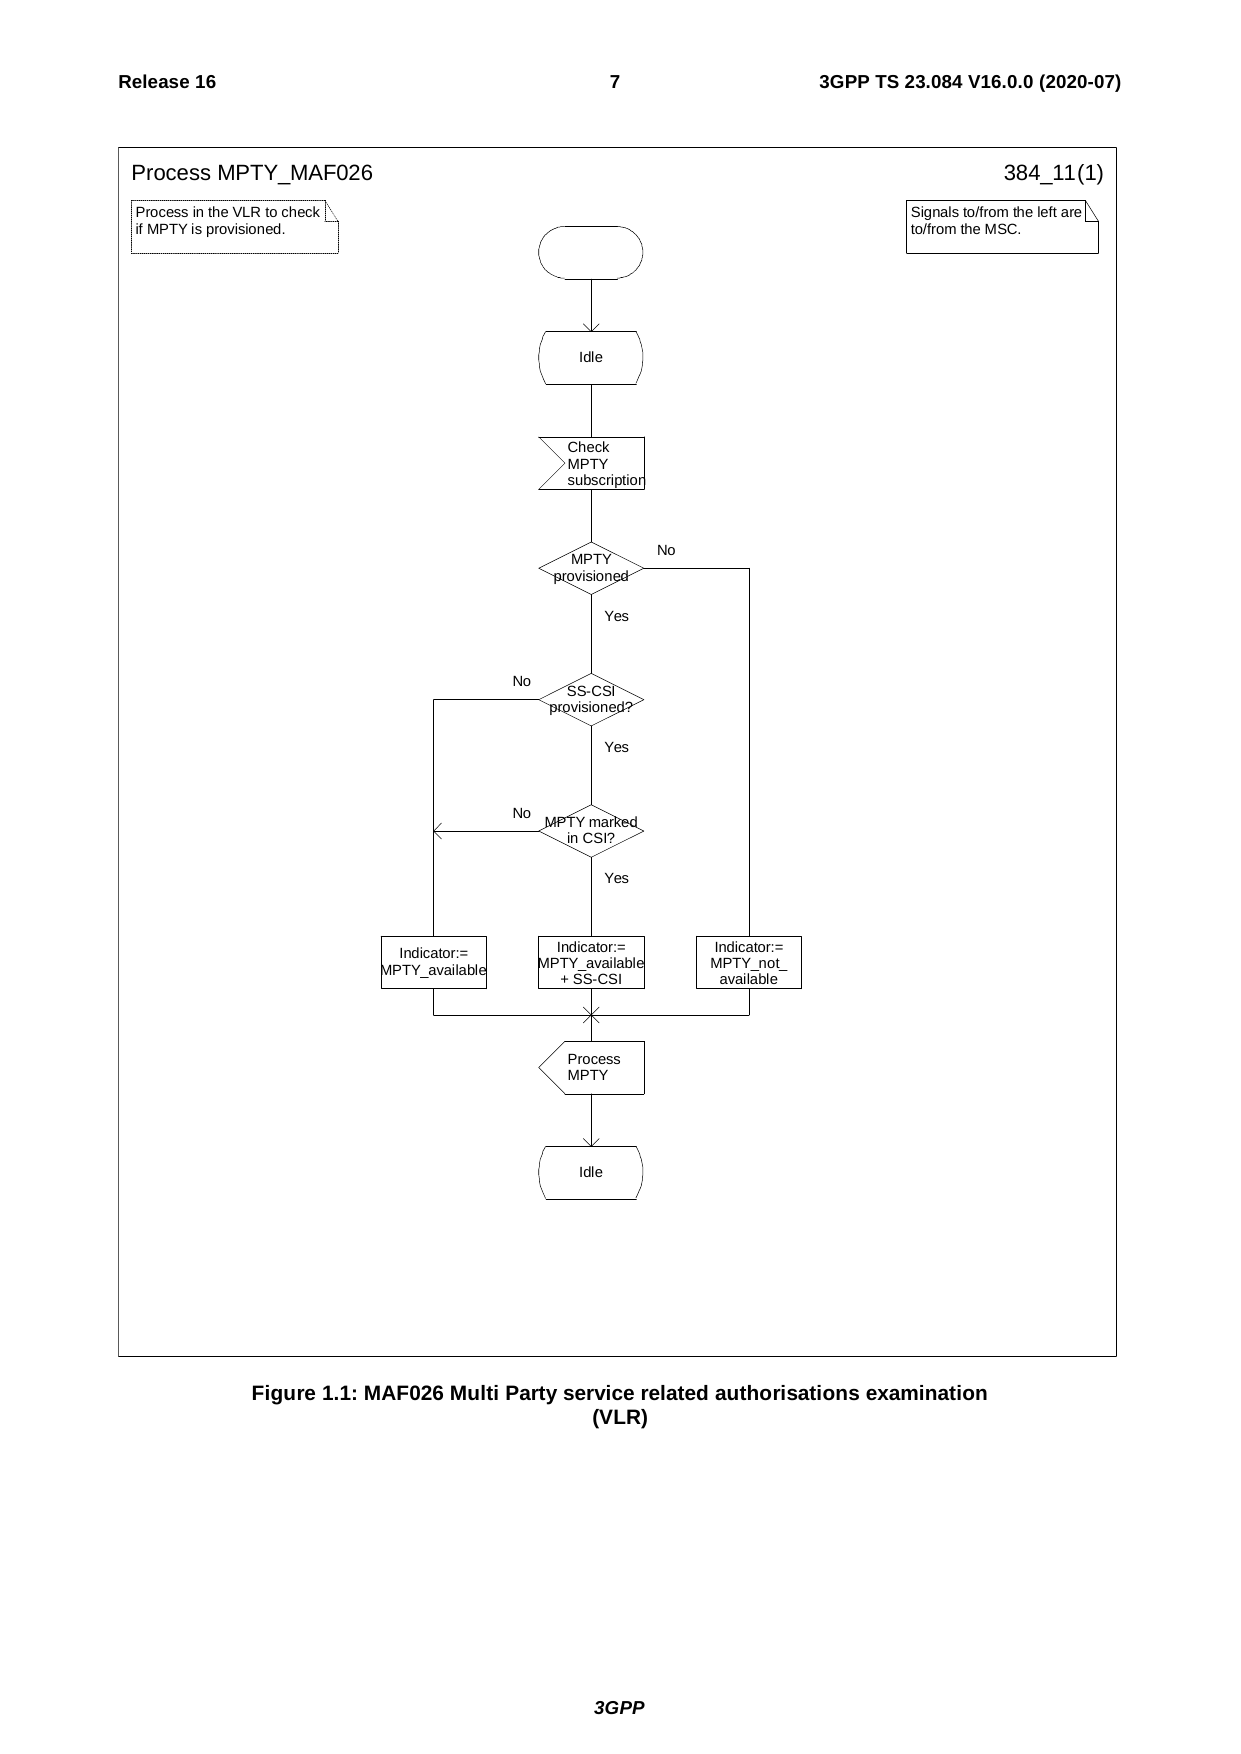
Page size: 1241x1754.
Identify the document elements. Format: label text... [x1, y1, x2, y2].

text Figure 1.1: MAF026 Multi Party service related authorisations examination (VLR) [118, 1381, 1122, 1429]
